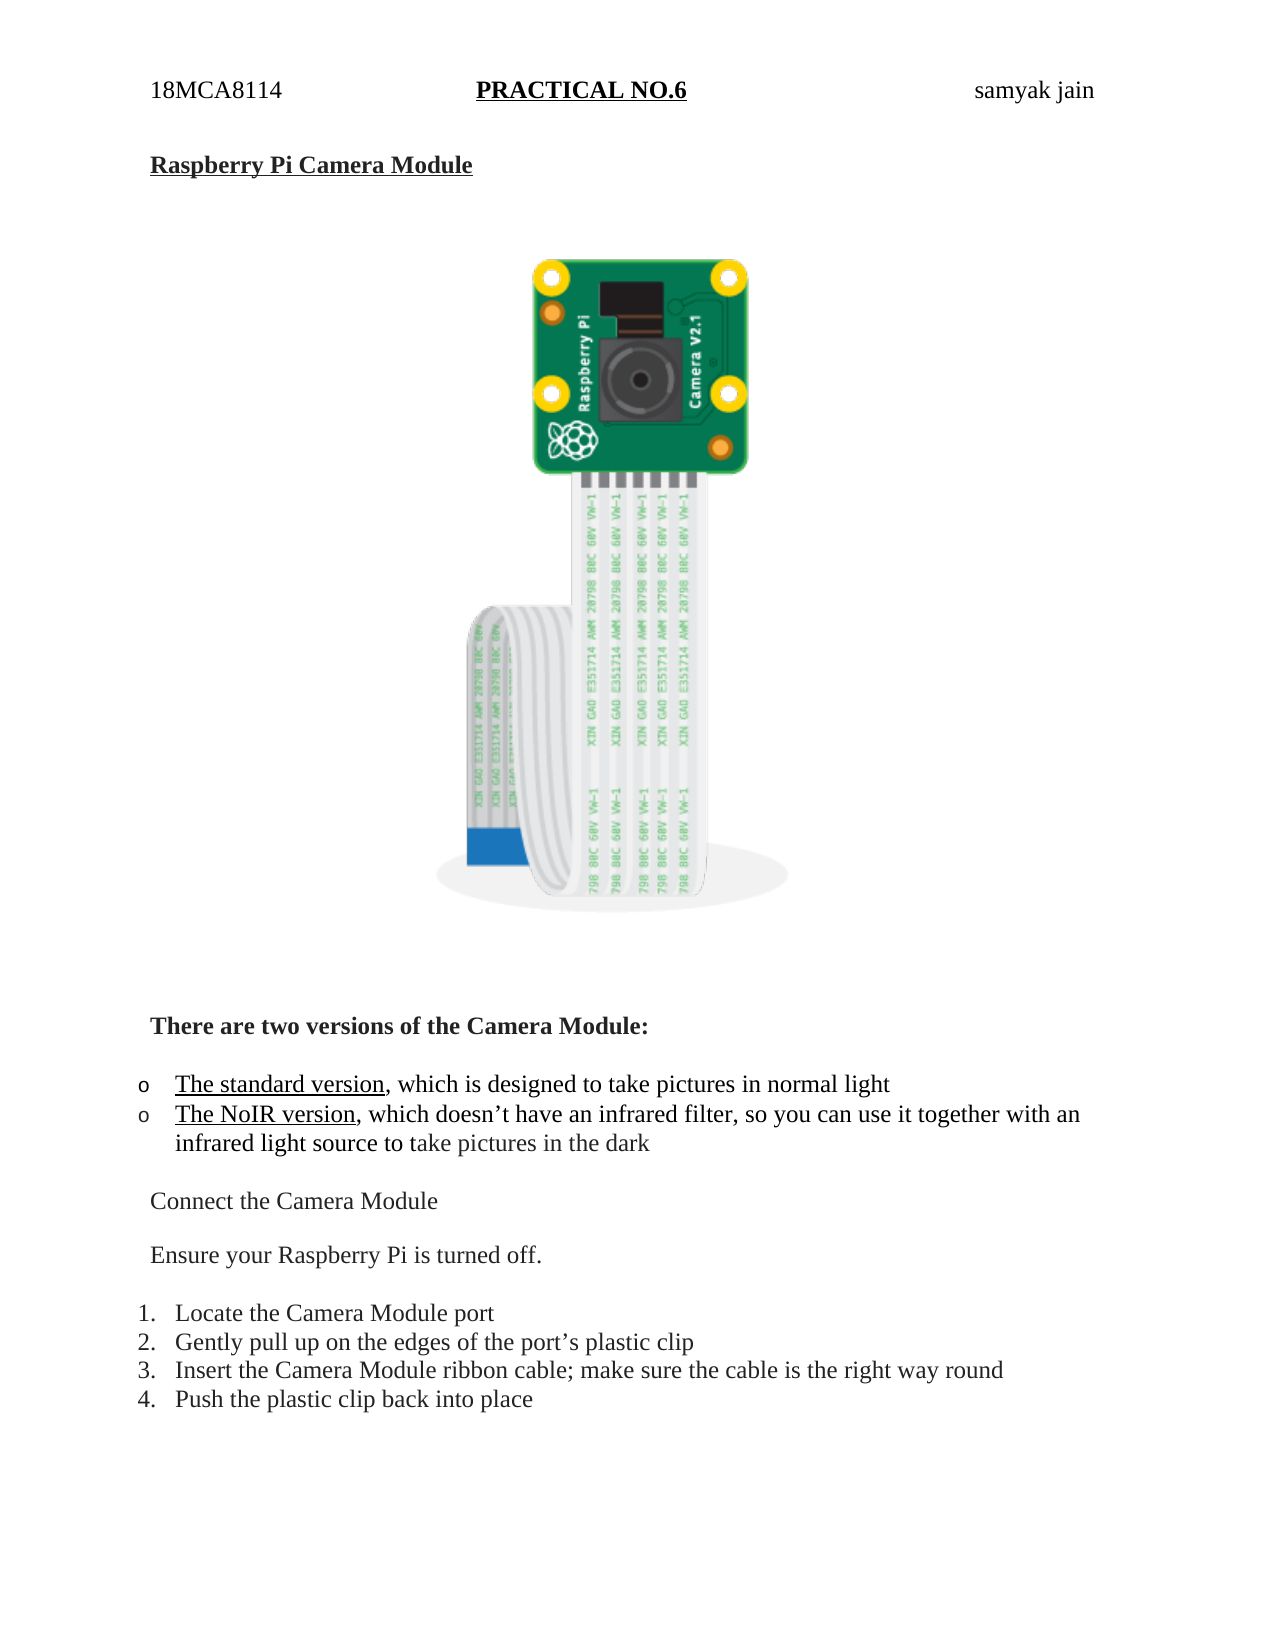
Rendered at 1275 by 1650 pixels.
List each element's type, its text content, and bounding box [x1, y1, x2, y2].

picture [150, 205, 1088, 987]
list The standard version, which is designed to take pictures in normal light [137, 1069, 1125, 1099]
text Ensure your Raspberry Pi is turned off. [150, 1240, 1125, 1269]
subtitle Raspberry Pi Camera Module [150, 150, 1125, 179]
list Locate the Camera Module port [137, 1298, 1125, 1327]
list Push the plastic clip back into place [137, 1384, 1125, 1413]
list Gently pull up on the edges of the port’s plastic clip [137, 1327, 1125, 1356]
list Insert the Camera Module ribbon cable; make sure the cable is the right way round [137, 1356, 1125, 1384]
list The NoIR version, which doesn’t have an infrared filter, so you can use it together with an infrared light source to take pictures in the dark [137, 1099, 1125, 1157]
text There are two versions of the Camera Module: [150, 1011, 1125, 1040]
text Connect the Camera Module [150, 1186, 1125, 1215]
